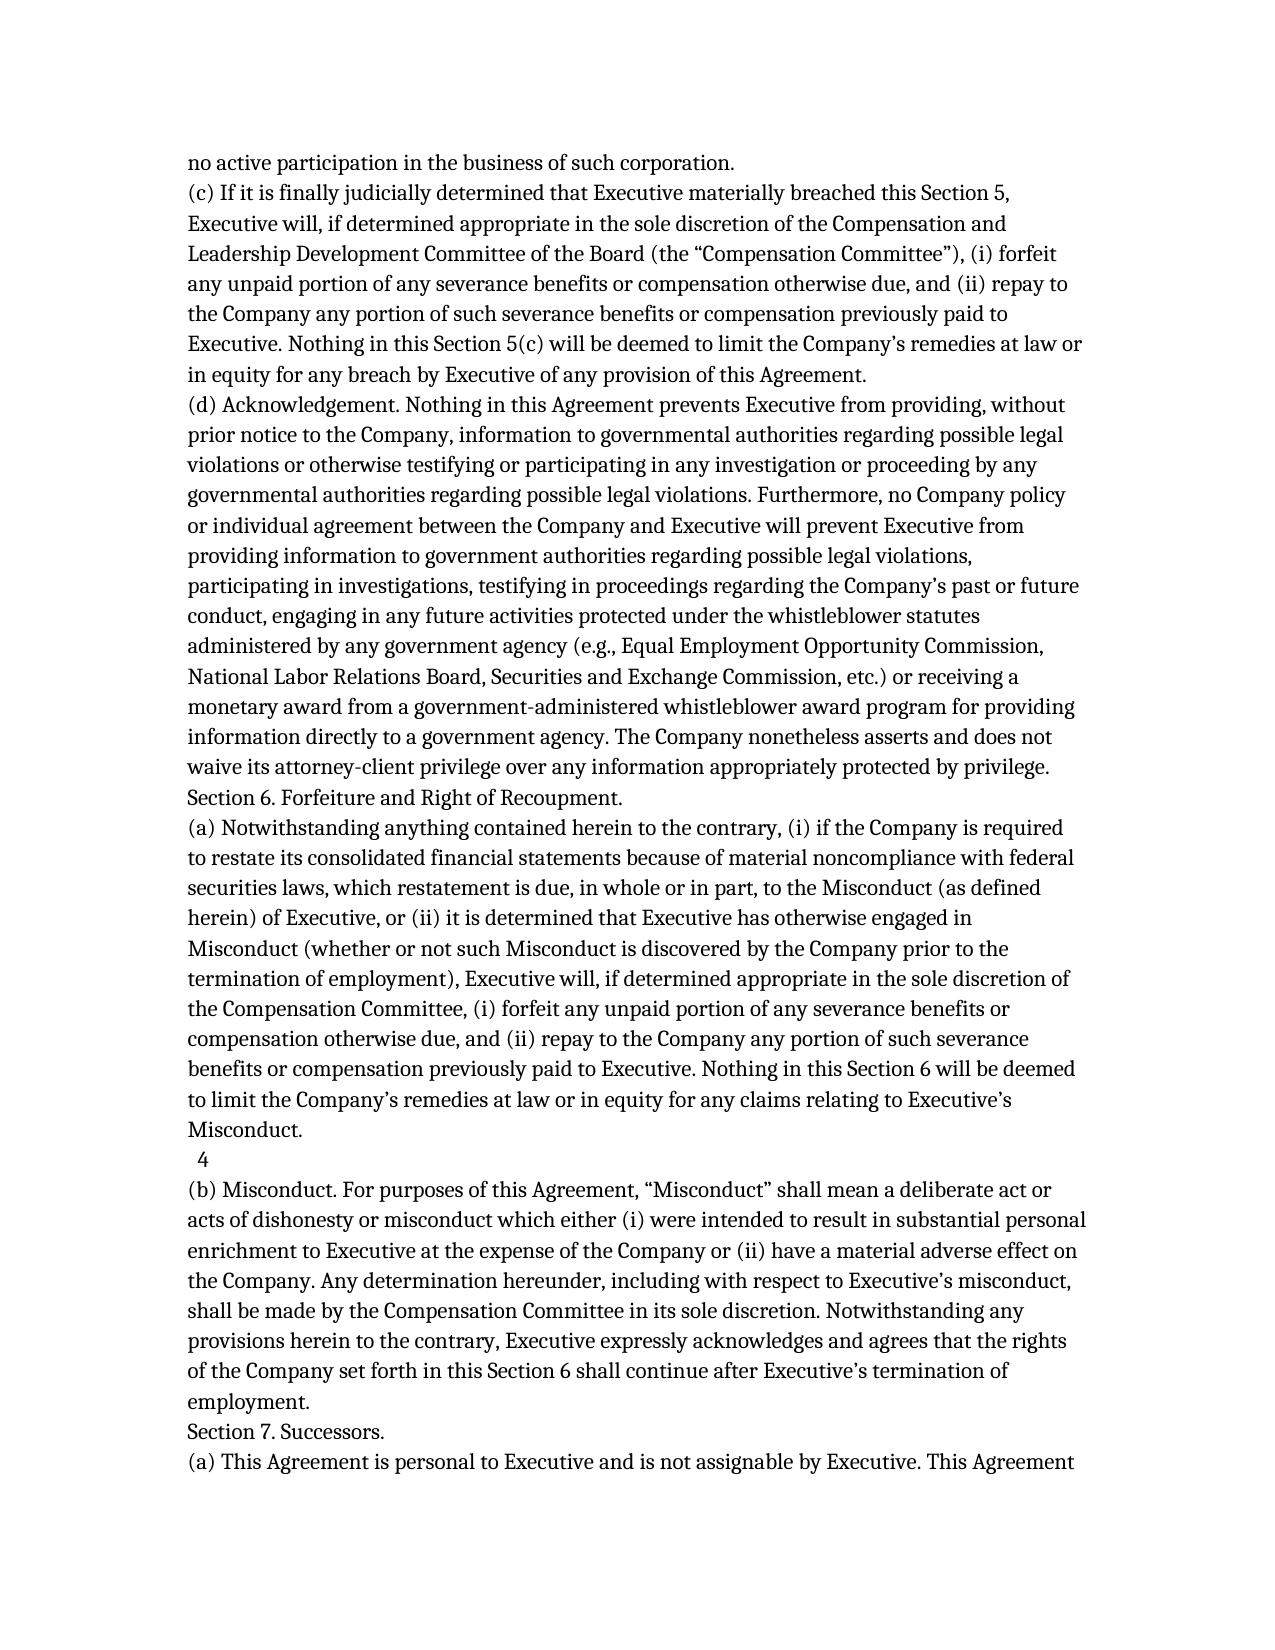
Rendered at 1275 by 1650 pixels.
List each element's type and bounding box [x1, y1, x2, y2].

text [187, 150, 1087, 1475]
